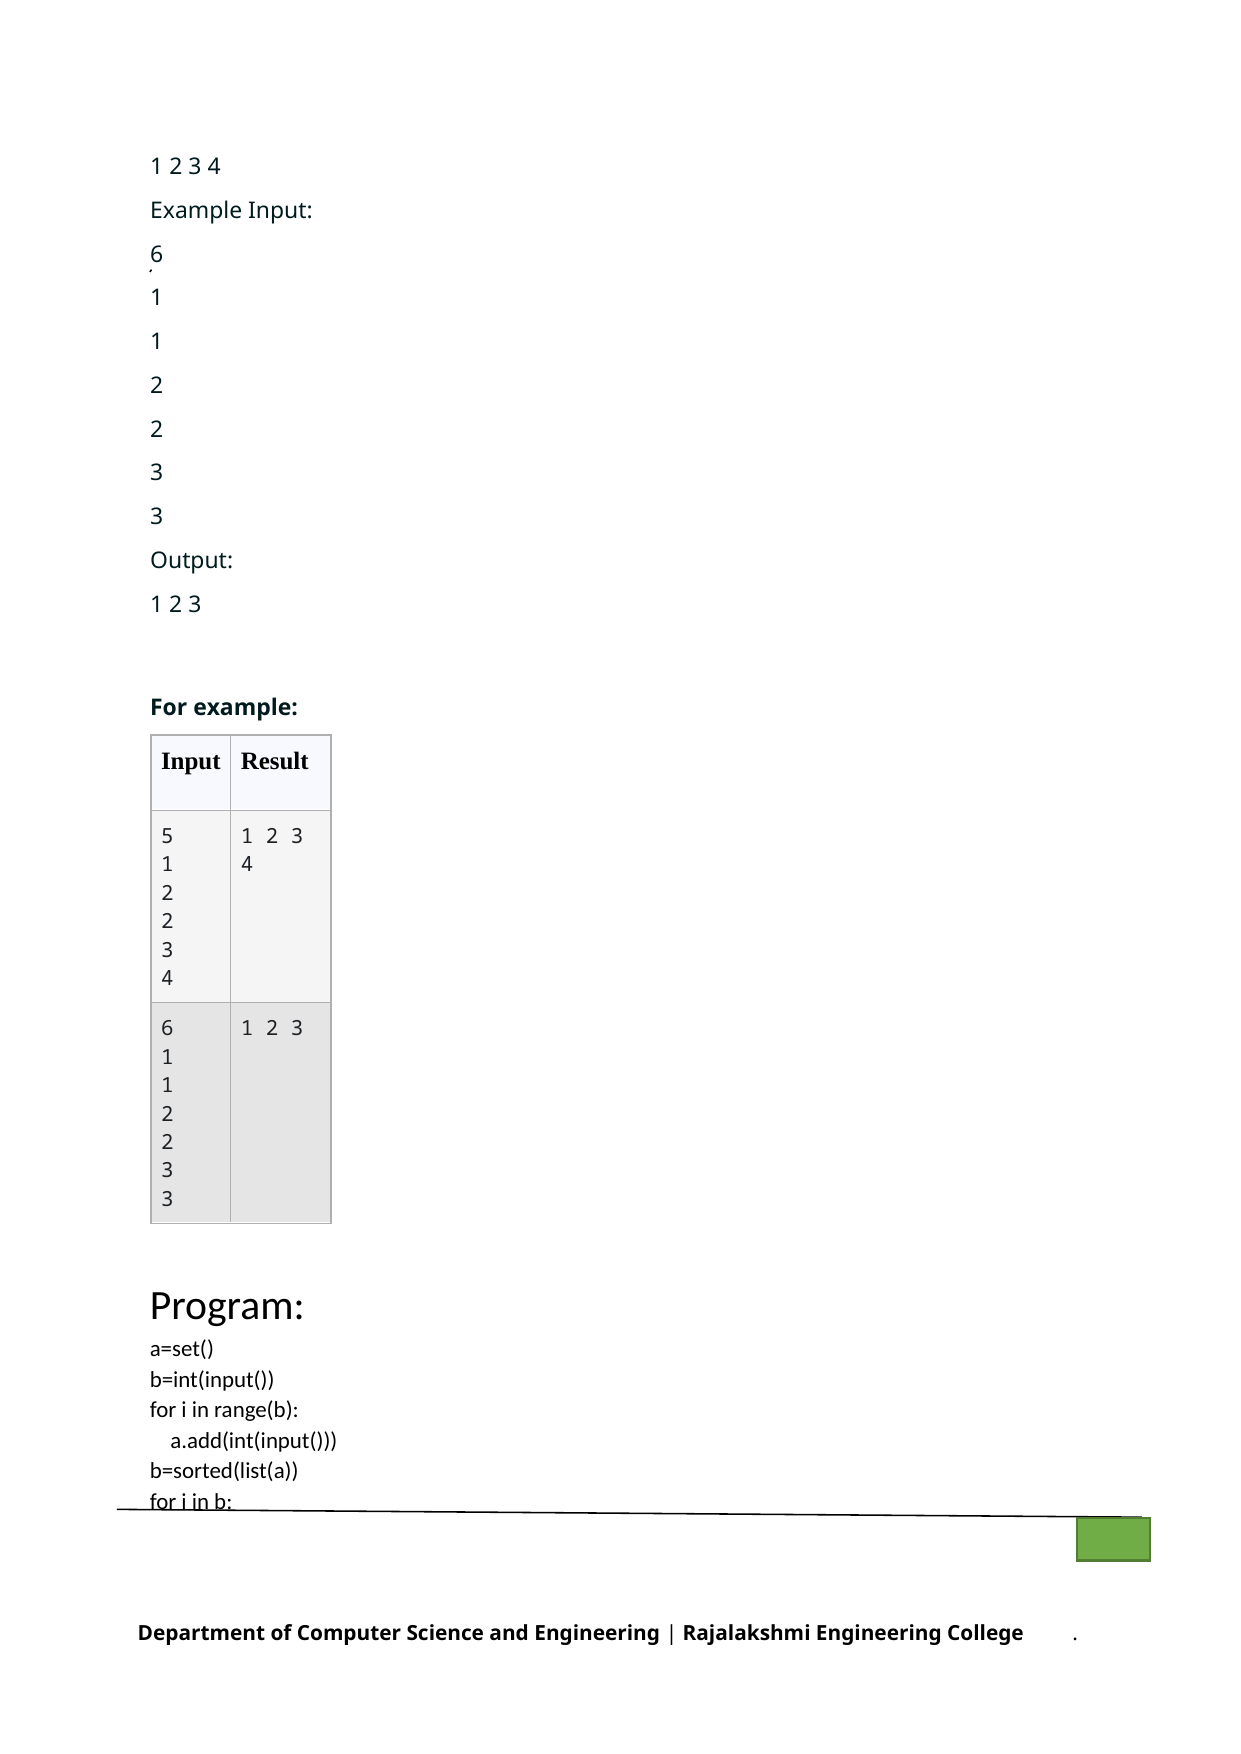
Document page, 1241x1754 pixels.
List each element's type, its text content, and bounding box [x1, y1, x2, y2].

text a.add(int(input())) [149, 1426, 1090, 1454]
text For example: [150, 691, 1090, 722]
text Output: [150, 544, 1090, 575]
table_cell 5 1 2 2 3 4 [152, 811, 230, 1002]
table_header Result [231, 736, 330, 809]
text 1 [150, 281, 1090, 312]
text 3 [150, 456, 1090, 487]
table_cell 1 2 3 [231, 1003, 330, 1222]
text b=sorted(list(a)) [149, 1456, 1090, 1484]
text 1 2 3 4 [150, 150, 1090, 181]
text 1 [150, 325, 1090, 356]
text a=set() [149, 1334, 1090, 1362]
text for i in b: [149, 1487, 1090, 1515]
text 2 [150, 412, 1090, 444]
text b=int(input()) [149, 1365, 1090, 1393]
text Program: [149, 1279, 1090, 1330]
text Example Input: [150, 194, 1090, 225]
text 2 [150, 369, 1090, 400]
text 1 2 3 [150, 587, 1090, 619]
table_header Input [152, 736, 230, 809]
table_cell 1 2 3 4 [231, 811, 330, 1002]
text for i in range(b): [149, 1395, 1090, 1423]
table_cell 6 1 1 2 2 3 3 [152, 1003, 230, 1222]
text 3 [150, 500, 1090, 531]
text 6 [150, 237, 1090, 269]
